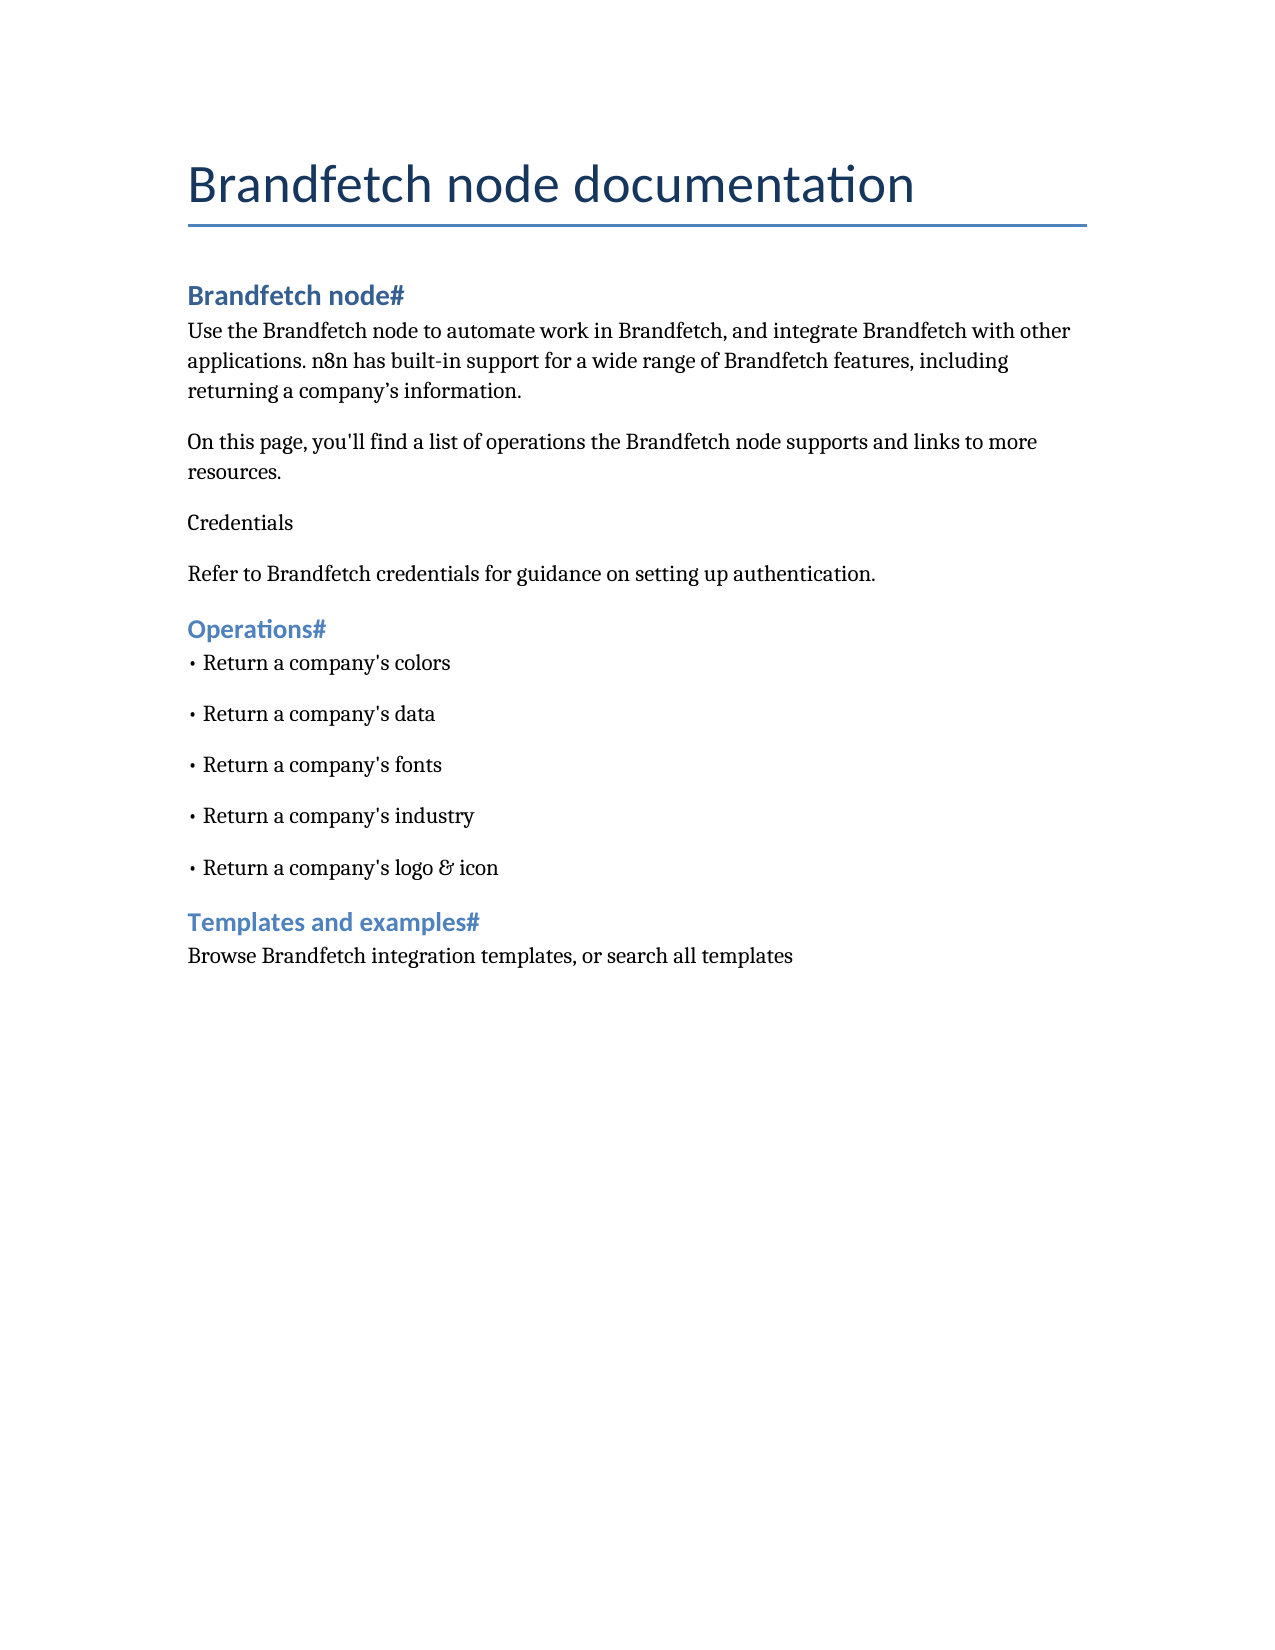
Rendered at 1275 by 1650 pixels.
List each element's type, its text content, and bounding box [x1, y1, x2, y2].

text Credentials [187, 510, 1087, 537]
subtitle Operations# [187, 612, 1087, 645]
text • Return a company's logo & icon [187, 854, 1087, 881]
subtitle Templates and examples# [187, 905, 1087, 938]
text • Return a company's data [187, 701, 1087, 728]
title Brandfetch node documentation [187, 150, 1087, 227]
text • Return a company's industry [187, 803, 1087, 830]
subtitle Brandfetch node# [187, 277, 1087, 312]
text • Return a company's colors [187, 650, 1087, 677]
text On this page, you'll find a list of operations the Brandfetch node supports and links to more resources. [187, 429, 1087, 486]
text Browse Brandfetch integration templates, or search all templates [187, 943, 1087, 970]
text • Return a company's fonts [187, 752, 1087, 779]
text Use the Brandfetch node to automate work in Brandfetch, and integrate Brandfetch with other applications. n8n has built-in support for a wide range of Brandfetch features, including returning a company’s information. [187, 317, 1087, 404]
text Refer to Brandfetch credentials for guidance on setting up authentication. [187, 561, 1087, 588]
